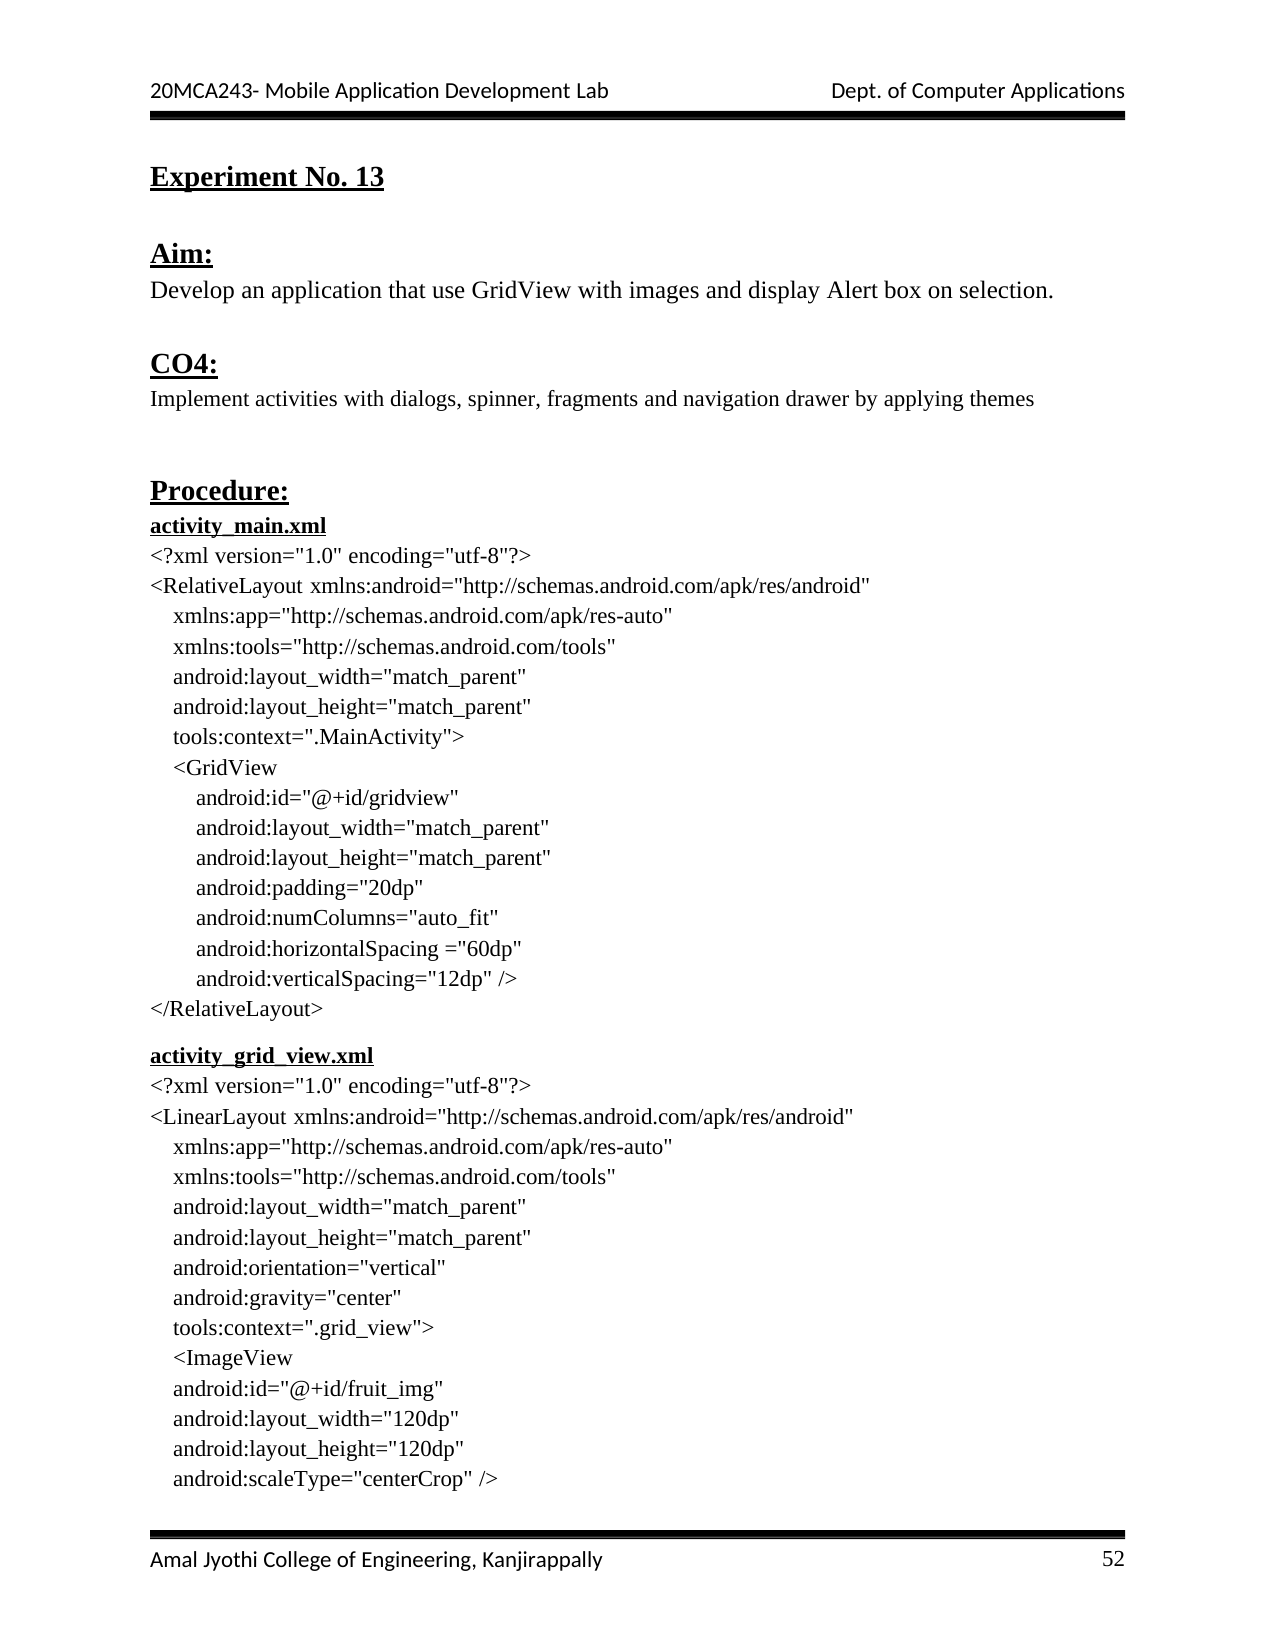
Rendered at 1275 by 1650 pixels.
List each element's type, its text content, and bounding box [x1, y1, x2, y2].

subtitle CO4: [150, 347, 1137, 380]
text <LinearLayout xmlns:android="http://schemas.android.com/apk/res/android" xmlns:app="http://schemas.android.com/apk/res-auto" xmlns:tools="http://schemas.android.com/tools" android:layout_width="match_parent" android:layout_height="match_parent" [150, 1103, 860, 1250]
text <RelativeLayout xmlns:android="http://schemas.android.com/apk/res/android" xmlns:app="http://schemas.android.com/apk/res-auto" xmlns:tools="http://schemas.android.com/tools" android:layout_width="match_parent" android:layout_height="match_parent" [150, 572, 877, 719]
text activity_main.xml [150, 512, 1137, 538]
text activity_grid_view.xml [150, 1042, 1137, 1068]
text Implement activities with dialogs, spinner, fragments and navigation drawer by applying themes [150, 385, 1137, 412]
text android:layout_width="match_parent" android:layout_height="match_parent" android:padding="20dp" android:numColumns="auto_fit" android:horizontalSpacing ="60dp" android:verticalSpacing="12dp" /> [196, 814, 674, 991]
text tools:context=".MainActivity"> [173, 723, 1137, 750]
subtitle Experiment No. 13 [150, 159, 1137, 192]
text Develop an application that use GridView with images and display Alert box on selection. [150, 275, 1137, 304]
text <?xml version="1.0" encoding="utf-8"?> [150, 542, 1137, 569]
text <GridView android:id="@+id/gridview" [173, 754, 468, 810]
text android:orientation="vertical" android:gravity="center" tools:context=".grid_view"> [173, 1254, 459, 1341]
text <ImageView android:id="@+id/fruit_img" android:layout_width="120dp" android:layout_height="120dp" android:scaleType="centerCrop" /> [173, 1344, 540, 1492]
subtitle Procedure: [150, 473, 1137, 506]
text <?xml version="1.0" encoding="utf-8"?> [150, 1072, 1137, 1098]
text Aim: [150, 236, 1137, 269]
text </RelativeLayout> [150, 995, 1137, 1022]
